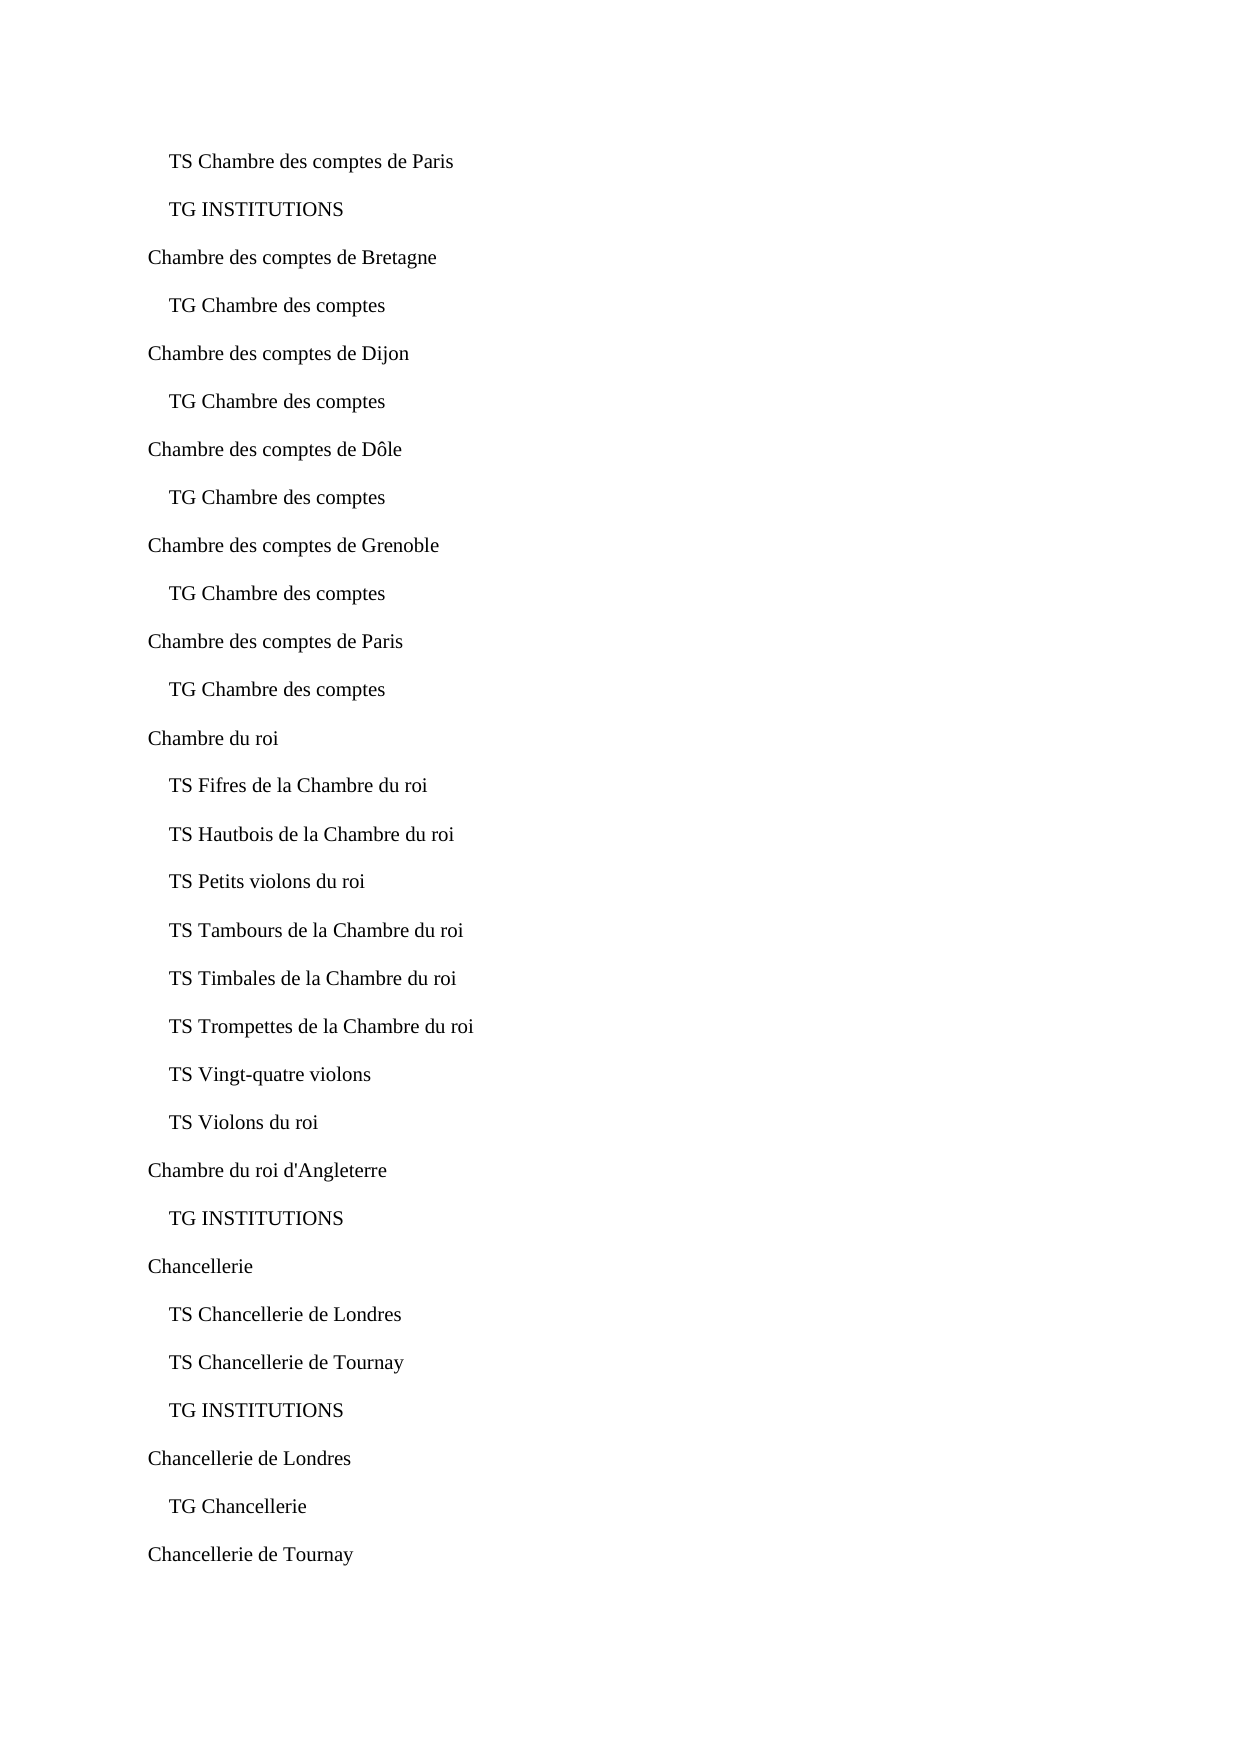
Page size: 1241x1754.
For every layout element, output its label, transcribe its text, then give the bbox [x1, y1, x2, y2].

table_cell TG Chancellerie [146, 1492, 979, 1540]
table_cell Chambre des comptes de Paris [146, 628, 979, 676]
table_cell TS Timbales de la Chambre du roi [146, 964, 979, 1012]
table_cell Chambre du roi d'Angleterre [146, 1156, 979, 1204]
table_cell TS Trompettes de la Chambre du roi [146, 1012, 979, 1060]
table_cell Chambre des comptes de Dôle [146, 436, 979, 484]
table_cell TG INSTITUTIONS [146, 196, 979, 244]
table_cell TS Tambours de la Chambre du roi [146, 916, 979, 964]
table_cell TS Hautbois de la Chambre du roi [146, 820, 979, 868]
table_cell Chambre des comptes de Dijon [146, 340, 979, 388]
table_cell TS Petits violons du roi [146, 868, 979, 916]
table_cell Chancellerie [146, 1252, 979, 1300]
table_cell TG Chambre des comptes [146, 676, 979, 724]
table_cell Chambre du roi [146, 724, 979, 772]
table_cell TS Chancellerie de Tournay [146, 1348, 979, 1396]
table_cell TS Chambre des comptes de Paris [146, 148, 979, 196]
table_cell TS Fifres de la Chambre du roi [146, 772, 979, 820]
table_cell TS Vingt-quatre violons [146, 1060, 979, 1108]
table_cell TG INSTITUTIONS [146, 1396, 979, 1444]
table_cell TG Chambre des comptes [146, 580, 979, 628]
table_cell TG INSTITUTIONS [146, 1204, 979, 1252]
table_cell TG Chambre des comptes [146, 292, 979, 340]
table_cell TG Chambre des comptes [146, 484, 979, 532]
table_cell TS Violons du roi [146, 1108, 979, 1156]
table_cell Chambre des comptes de Bretagne [146, 244, 979, 292]
table_cell TG Chambre des comptes [146, 388, 979, 436]
table_cell Chancellerie de Londres [146, 1444, 979, 1492]
table_cell Chancellerie de Tournay [146, 1540, 979, 1588]
table_cell TS Chancellerie de Londres [146, 1300, 979, 1348]
table_cell Chambre des comptes de Grenoble [146, 532, 979, 580]
